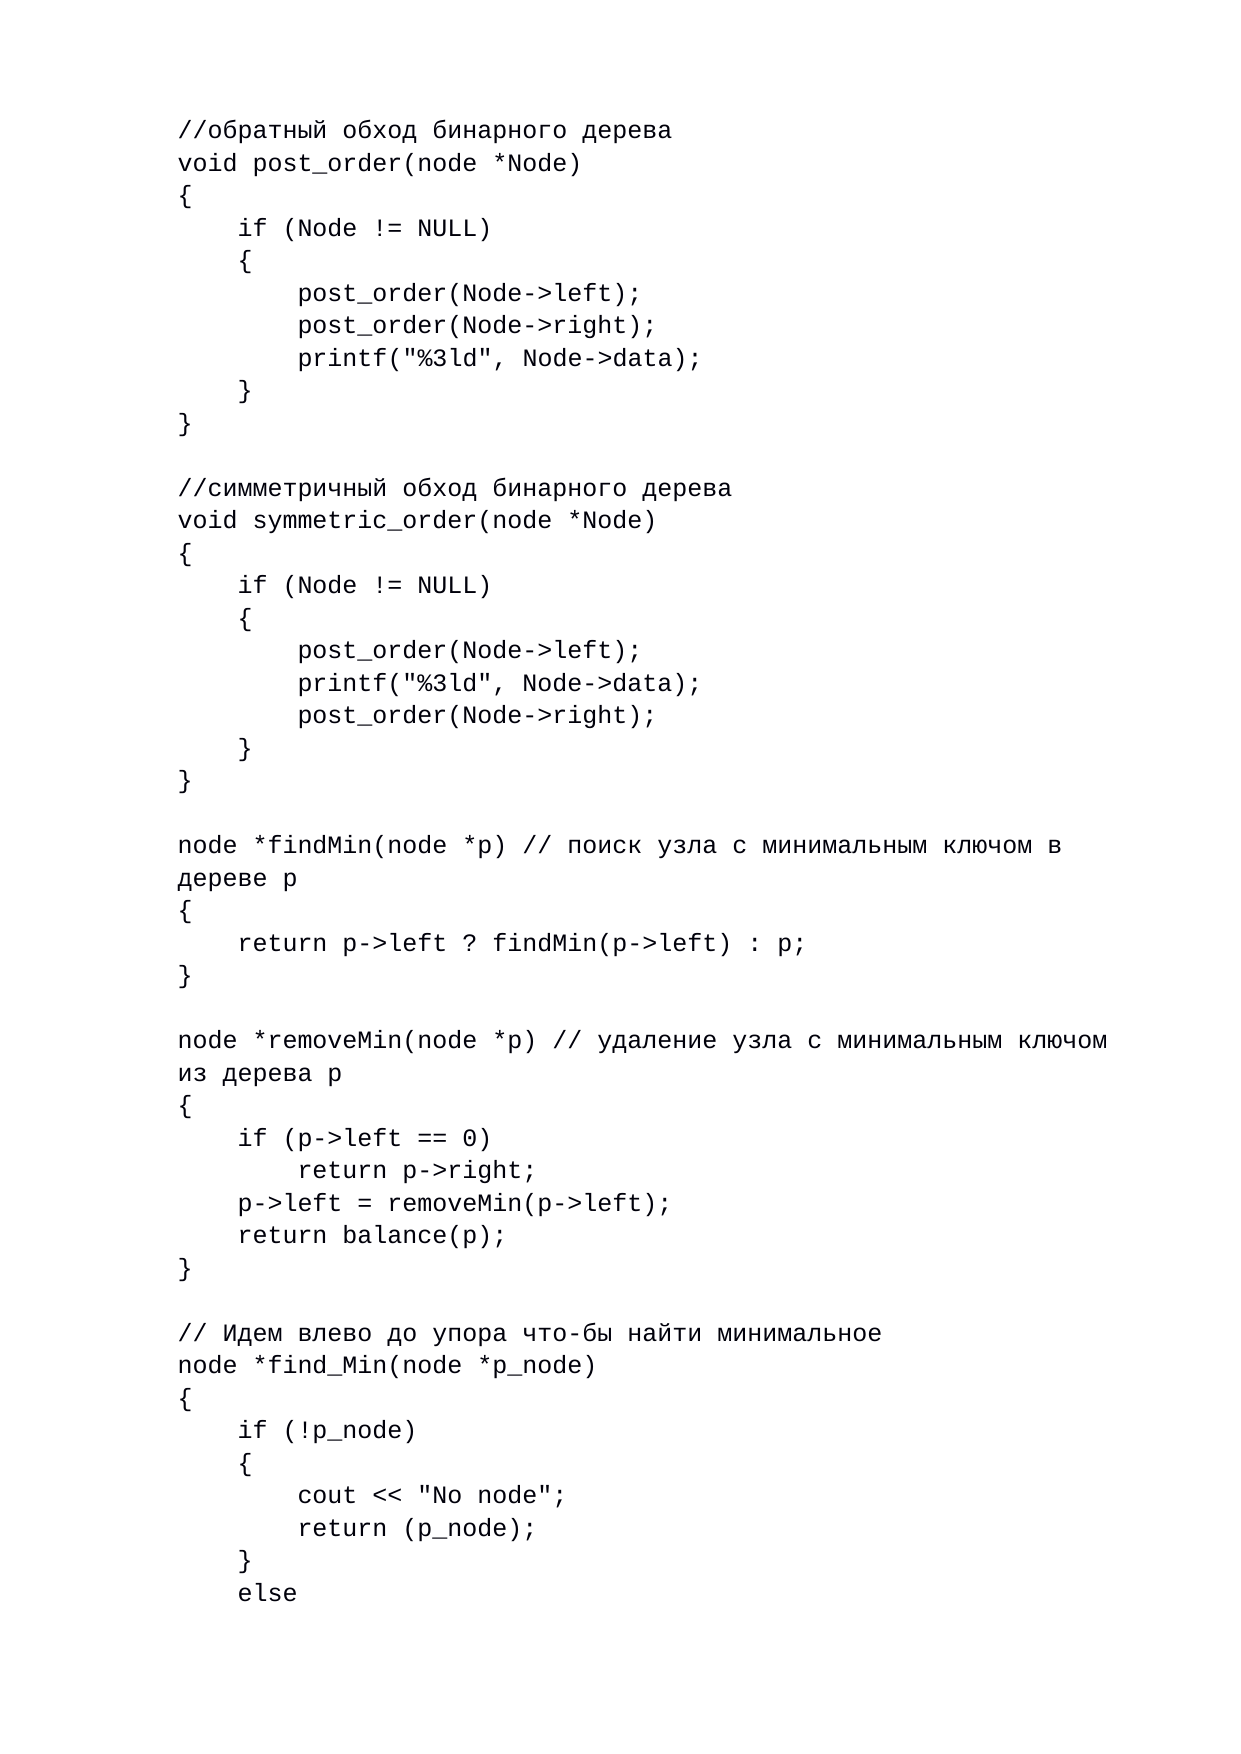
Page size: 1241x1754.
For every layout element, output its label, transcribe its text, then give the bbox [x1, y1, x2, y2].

text } [177, 736, 1152, 764]
text { [177, 606, 1152, 634]
text post_order(Node->right); [177, 313, 1152, 341]
text post_order(Node->left); [177, 281, 1152, 309]
text p->left = removeMin(p->left); [177, 1191, 1152, 1219]
text } [177, 378, 1152, 406]
text { [177, 183, 1152, 211]
text //обратный обход бинарного дерева [177, 118, 1152, 146]
text { [177, 248, 1152, 276]
text if (Node != NULL) [177, 216, 1152, 244]
text return p->left ? findMin(p->left) : p; [177, 931, 1152, 959]
text //симметричный обход бинарного дерева [177, 476, 1152, 504]
text void symmetric_order(node *Node) [177, 508, 1152, 536]
text return p->right; [177, 1158, 1152, 1186]
text return balance(p); [177, 1223, 1152, 1251]
text { [177, 1386, 1152, 1414]
text if (p->left == 0) [177, 1126, 1152, 1154]
text printf("%3ld", Node->data); [177, 671, 1152, 699]
text printf("%3ld", Node->data); [177, 346, 1152, 374]
text } [177, 411, 1152, 439]
text } [177, 1256, 1152, 1284]
text { [177, 541, 1152, 569]
text // Идем влево до упора что-бы найти минимальное [177, 1321, 1152, 1349]
text post_order(Node->right); [177, 703, 1152, 731]
text node *findMin(node *p) // поиск узла с минимальным ключом в дереве p [177, 833, 1152, 894]
text { [177, 1451, 1152, 1479]
text else [177, 1581, 1152, 1609]
text void post_order(node *Node) [177, 151, 1152, 179]
text if (!p_node) [177, 1418, 1152, 1446]
text cout << "No node"; [177, 1483, 1152, 1511]
text } [177, 768, 1152, 796]
text } [177, 963, 1152, 991]
text return (p_node); [177, 1516, 1152, 1544]
text node *find_Min(node *p_node) [177, 1353, 1152, 1381]
text } [177, 1548, 1152, 1576]
text post_order(Node->left); [177, 638, 1152, 666]
text { [177, 1093, 1152, 1121]
text if (Node != NULL) [177, 573, 1152, 601]
text { [177, 898, 1152, 926]
text node *removeMin(node *p) // удаление узла с минимальным ключом из дерева p [177, 1028, 1152, 1089]
